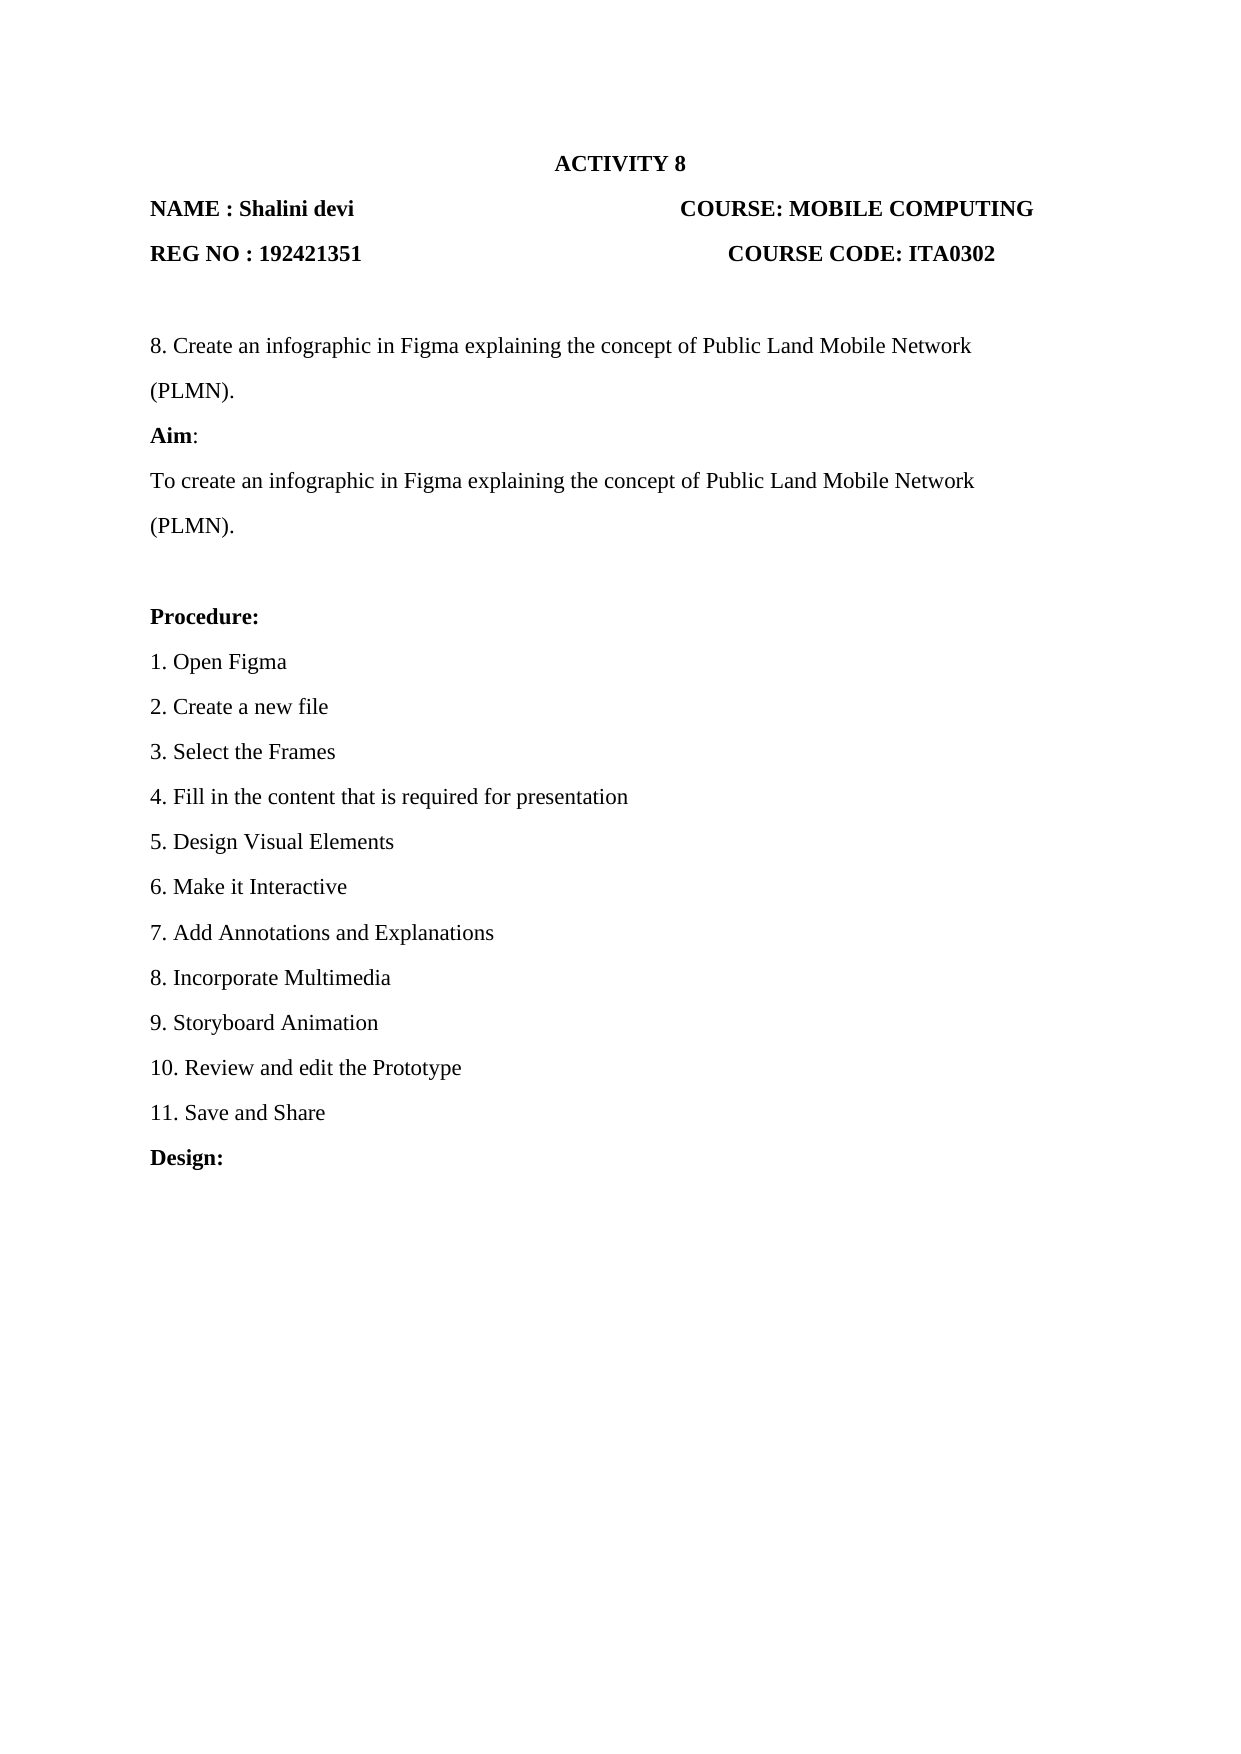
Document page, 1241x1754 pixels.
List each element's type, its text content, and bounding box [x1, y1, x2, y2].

text 11. Save and Share [150, 1099, 1090, 1125]
text 10. Review and edit the Prototype [150, 1054, 1090, 1080]
text 1. Open Figma [150, 648, 1090, 674]
text 5. Design Visual Elements [150, 828, 1090, 855]
text 3. Select the Frames [150, 738, 1090, 764]
text NAME : Shalini devi COURSE: MOBILE COMPUTING [150, 195, 1090, 221]
text Aim: [150, 422, 1090, 449]
text 7. Add Annotations and Explanations [150, 918, 1090, 945]
text 4. Fill in the content that is required for presentation [150, 783, 1090, 809]
text 9. Storyboard Animation [150, 1009, 1090, 1035]
text 8. Incorporate Multimedia [150, 964, 1090, 990]
text 6. Make it Interactive [150, 873, 1090, 900]
text To create an infographic in Figma explaining the concept of Public Land Mobile Network [150, 467, 1090, 494]
text Procedure: [150, 603, 1090, 629]
text Design: [150, 1144, 1090, 1170]
text ACTIVITY 8 [150, 150, 1090, 176]
text 2. Create a new file [150, 693, 1090, 719]
text (PLMN). [150, 513, 1090, 539]
text REG NO : 192421351 COURSE CODE: ITA0302 [150, 240, 1090, 267]
text 8. Create an infographic in Figma explaining the concept of Public Land Mobile Network [150, 332, 1090, 358]
text (PLMN). [150, 377, 1090, 404]
